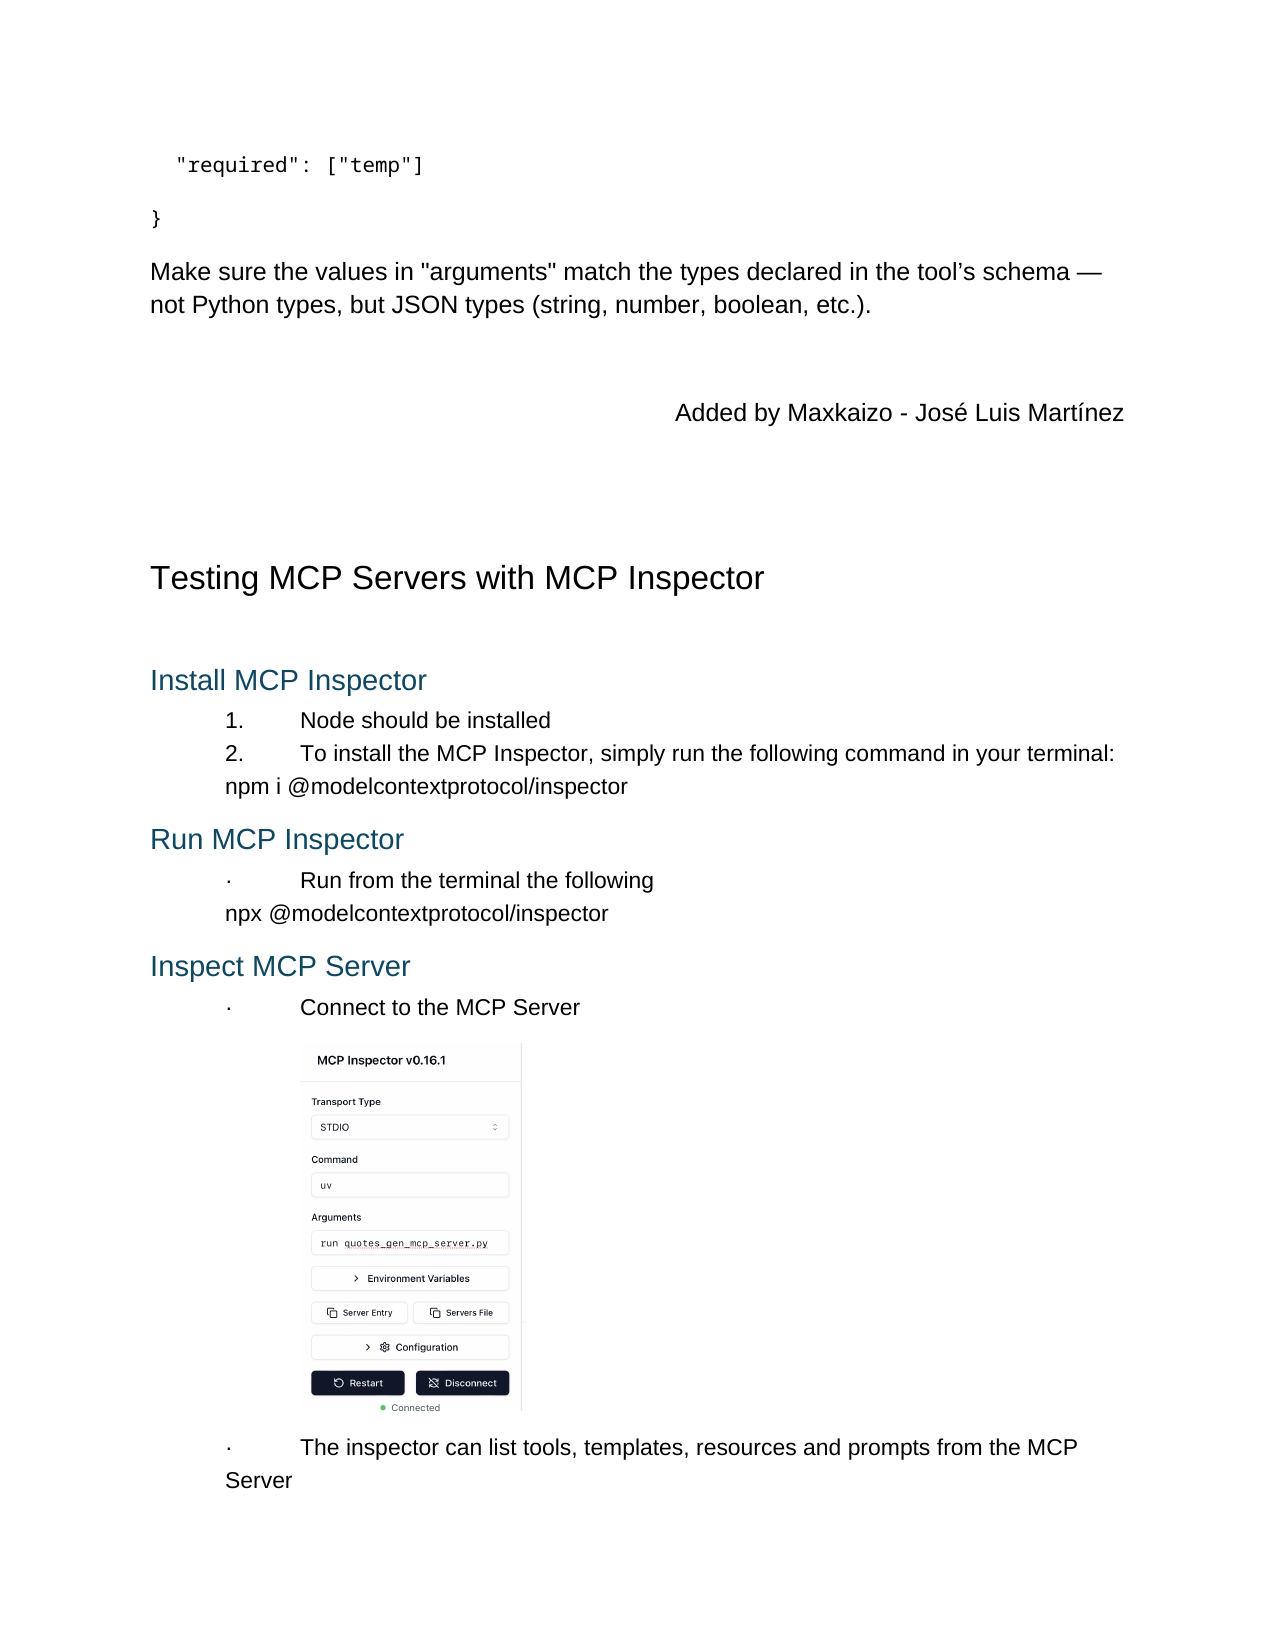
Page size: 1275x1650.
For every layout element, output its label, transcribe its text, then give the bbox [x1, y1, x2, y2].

text 1. Node should be installed [225, 707, 1125, 733]
text npx @modelcontextprotocol/inspector [225, 900, 1125, 926]
subtitle Install MCP Inspector [150, 662, 1125, 696]
text Make sure the values in "arguments" match the types declared in the tool’s schema — not Python types, but JSON types (string, number, boolean, etc.). [150, 257, 1125, 319]
subtitle Run MCP Inspector [150, 822, 1125, 856]
text } [150, 203, 1125, 232]
text "required": ["temp"] [150, 150, 1125, 178]
subtitle Inspect MCP Server [150, 949, 1125, 983]
text · Connect to the MCP Server [225, 994, 1125, 1020]
text · Run from the terminal the following [225, 867, 1125, 893]
picture [300, 1043, 528, 1411]
text Added by Maxkaizo - José Luis Martínez [150, 398, 1125, 426]
text npm i @modelcontextprotocol/inspector [225, 773, 1125, 799]
text · The inspector can list tools, templates, resources and prompts from the MCP Server [225, 1434, 1125, 1493]
subtitle Testing MCP Servers with MCP Inspector [150, 558, 1125, 596]
text 2. To install the MCP Inspector, simply run the following command in your terminal: [225, 740, 1125, 766]
